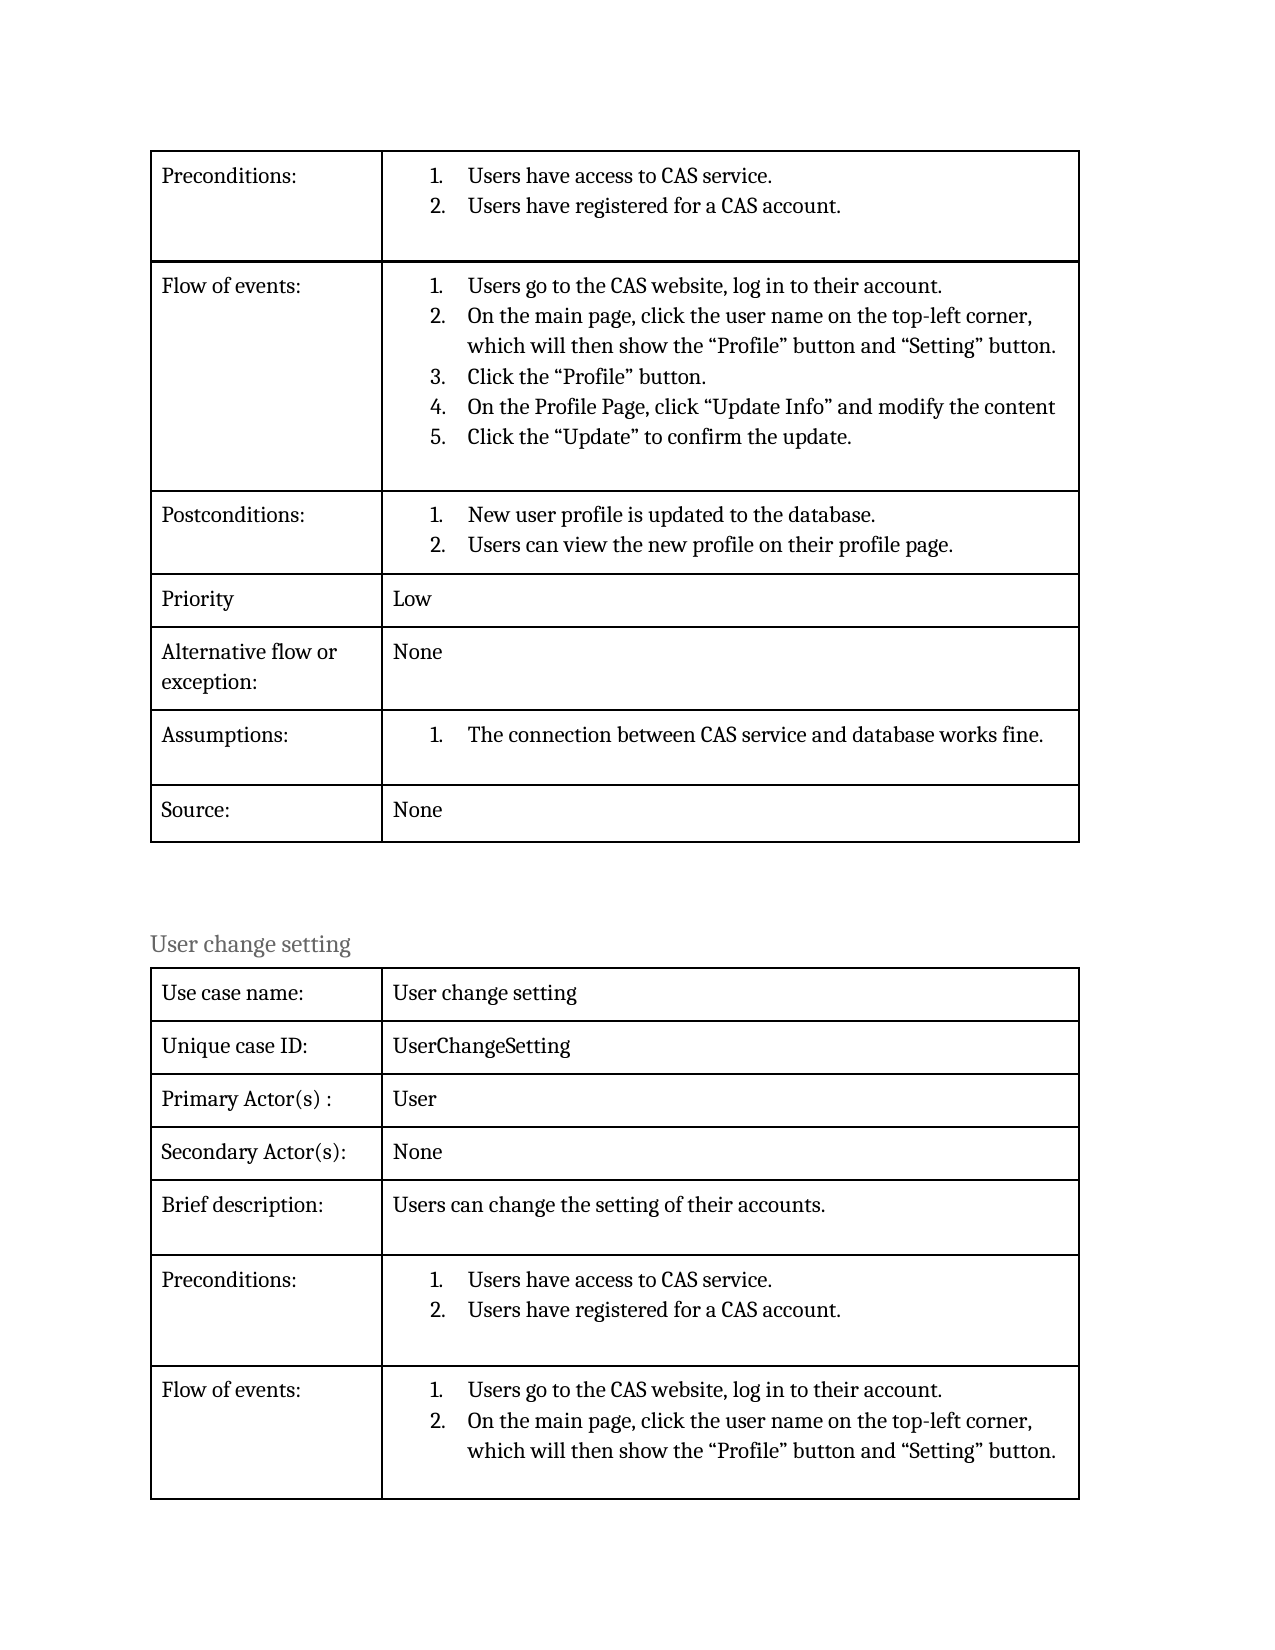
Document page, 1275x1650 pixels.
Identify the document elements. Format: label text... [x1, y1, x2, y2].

table_cell Assumptions: [152, 711, 381, 784]
table_cell None [383, 1128, 1078, 1179]
table_cell Flow of events: [152, 1367, 381, 1498]
table_cell New user profile is updated to the database. Users can view the new profile on their profile page. [383, 492, 1078, 573]
table_cell Users can change the setting of their accounts. [383, 1181, 1078, 1254]
table_header User change setting [383, 969, 1078, 1020]
table_cell Preconditions: [152, 152, 381, 260]
table_cell Priority [152, 575, 381, 626]
table_cell Unique case ID: [152, 1022, 381, 1073]
table_cell Brief description: [152, 1181, 381, 1254]
table_cell Secondary Actor(s): [152, 1128, 381, 1179]
table_cell Users go to the CAS website, log in to their account. On the main page, click the user name on the top-left corner, which will then show the “Profile” button and “Setting” button. Click the “Profile” button. On the Profile Page, click “Update Info” and modify the content Click the “Update” to confirm the update. [383, 263, 1078, 489]
table_cell User [383, 1075, 1078, 1126]
table_cell None [383, 628, 1078, 709]
table_cell Source: [152, 786, 381, 841]
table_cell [383, 1367, 1078, 1498]
table_cell UserChangeSetting [383, 1022, 1078, 1073]
table_cell Users have access to CAS service. Users have registered for a CAS account. [383, 152, 1078, 260]
table_cell Low [383, 575, 1078, 626]
table_cell The connection between CAS service and database works fine. [383, 711, 1078, 784]
table_cell None [383, 786, 1078, 841]
table_cell Preconditions: [152, 1256, 381, 1365]
table_cell Flow of events: [152, 263, 381, 489]
table_cell Users have access to CAS service. Users have registered for a CAS account. [383, 1256, 1078, 1365]
table_header Use case name: [152, 969, 381, 1020]
table_cell Primary Actor(s) : [152, 1075, 381, 1126]
subtitle User change setting [150, 930, 1125, 958]
table_cell Alternative flow or exception: [152, 628, 381, 709]
table_cell Postconditions: [152, 492, 381, 573]
